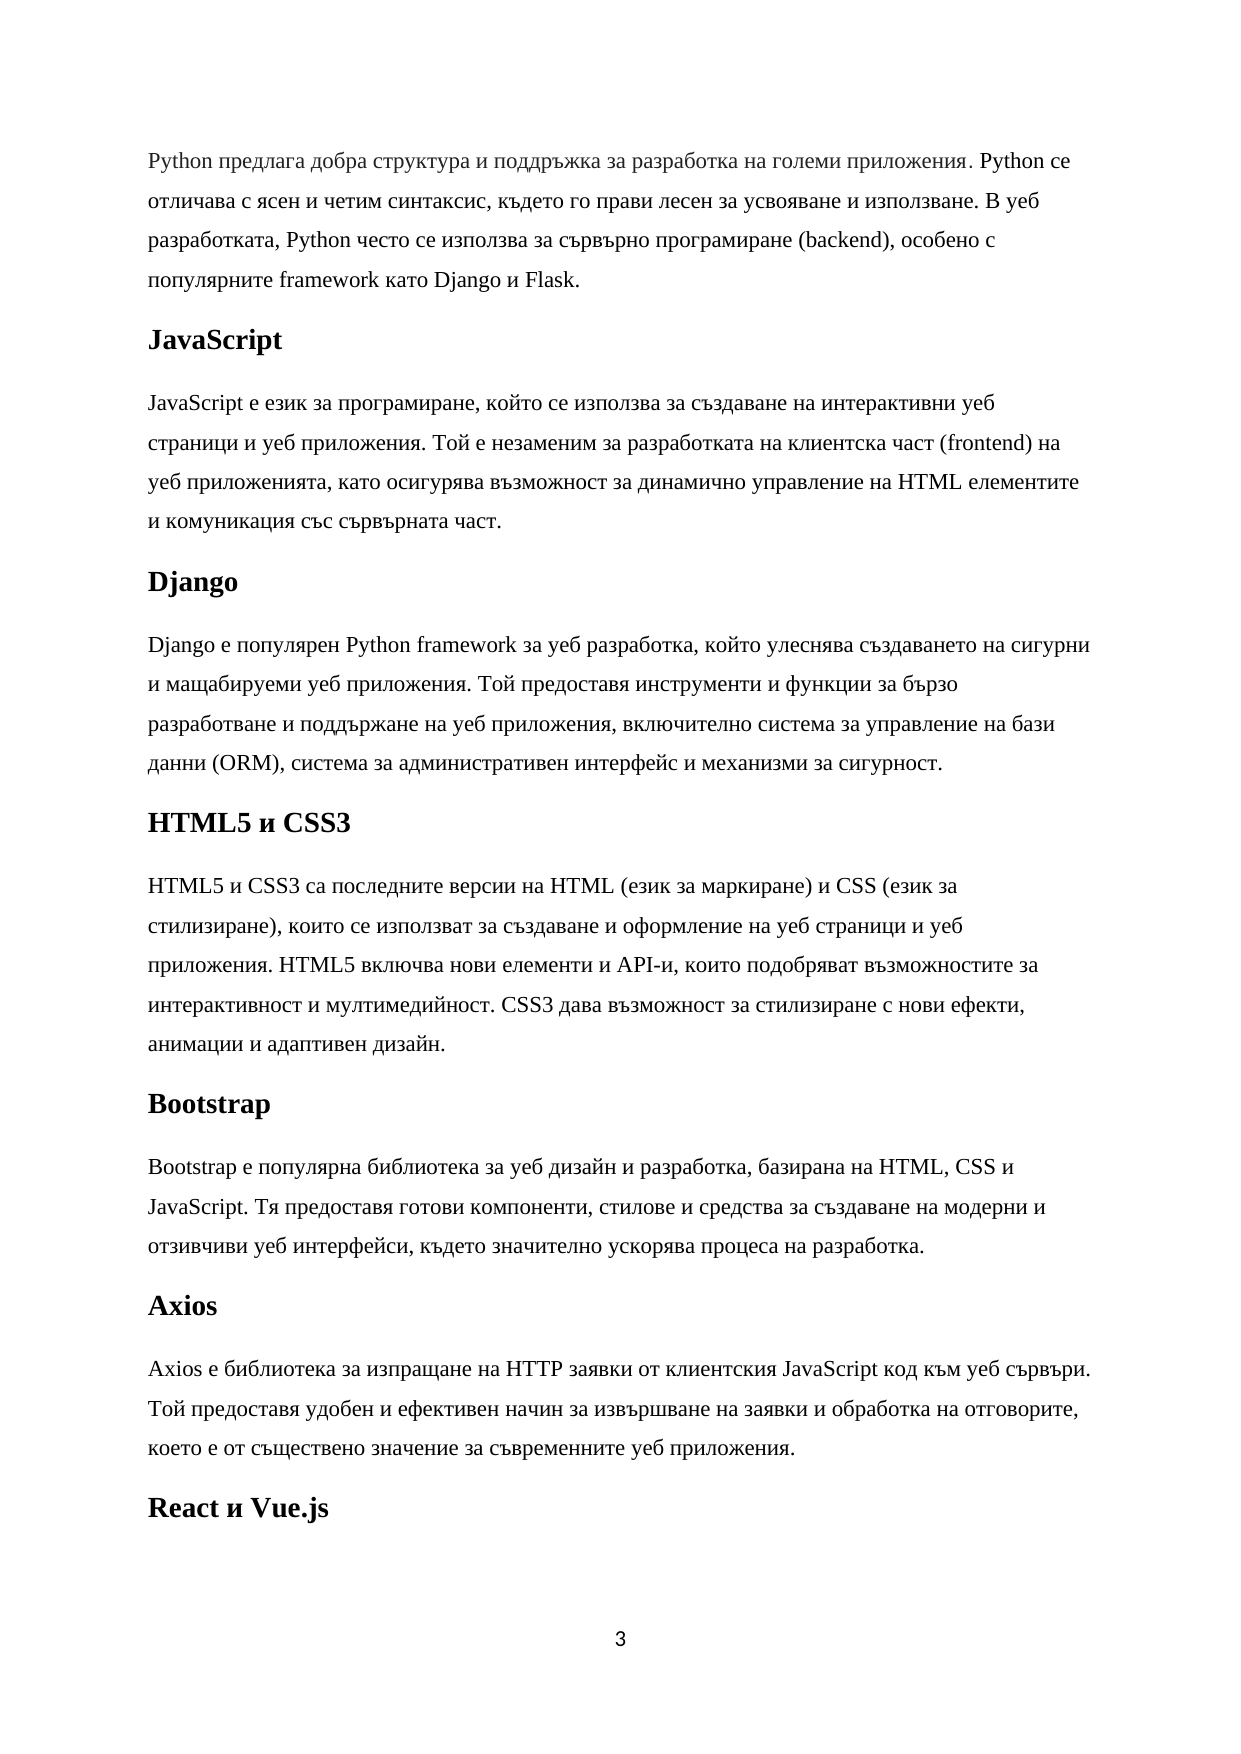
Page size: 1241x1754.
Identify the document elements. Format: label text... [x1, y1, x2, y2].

text React и Vue.js [148, 1491, 1093, 1524]
text Django [148, 564, 1093, 597]
text HTML5 и CSS3 [148, 805, 1093, 839]
text Bootstrap е популярна библиотека за уеб дизайн и разработка, базирана на HTML, CSS и JavaScript. Тя предоставя готови компоненти, стилове и средства за създаване на модерни и отзивчиви уеб интерфейси, където значително ускорява процеса на разработка. [148, 1153, 1093, 1259]
text Axios е библиотека за изпращане на HTTP заявки от клиентския JavaScript код към уеб сървъри. Той предоставя удобен и ефективен начин за извършване на заявки и обработка на отговорите, което е от съществено значение за съвременните уеб приложения. [148, 1355, 1093, 1461]
text HTML5 и CSS3 са последните версии на HTML (език за маркиране) и CSS (език за стилизиране), които се използват за създаване и оформление на уеб страници и уеб приложения. HTML5 включва нови елементи и API-и, които подобряват възможностите за интерактивност и мултимедийност. CSS3 дава възможност за стилизиране с нови ефекти, анимации и адаптивен дизайн. [148, 872, 1093, 1057]
text Python предлага добра структура и поддръжка за разработка на големи приложения. Python се отличава с ясен и четим синтаксис, където го прави лесен за усвояване и използване. В уеб разработката, Python често се използва за сървърно програмиране (backend), особено с популярните framework като Django и Flask. [148, 148, 1093, 292]
text Django е популярен Python framework за уеб разработка, който улеснява създаването на сигурни и мащабируеми уеб приложения. Той предоставя инструменти и функции за бързо разработване и поддържане на уеб приложения, включително система за управление на бази данни (ORM), система за административен интерфейс и механизми за сигурност. [148, 631, 1093, 776]
text JavaScript [148, 322, 1093, 356]
text Bootstrap [148, 1086, 1093, 1120]
text Axios [148, 1288, 1093, 1322]
text JavaScript е език за програмиране, който се използва за създаване на интерактивни уеб страници и уеб приложения. Той е незаменим за разработката на клиентска част (frontend) на уеб приложенията, като осигурява възможност за динамично управление на HTML елементите и комуникация със сървърната част. [148, 389, 1093, 534]
